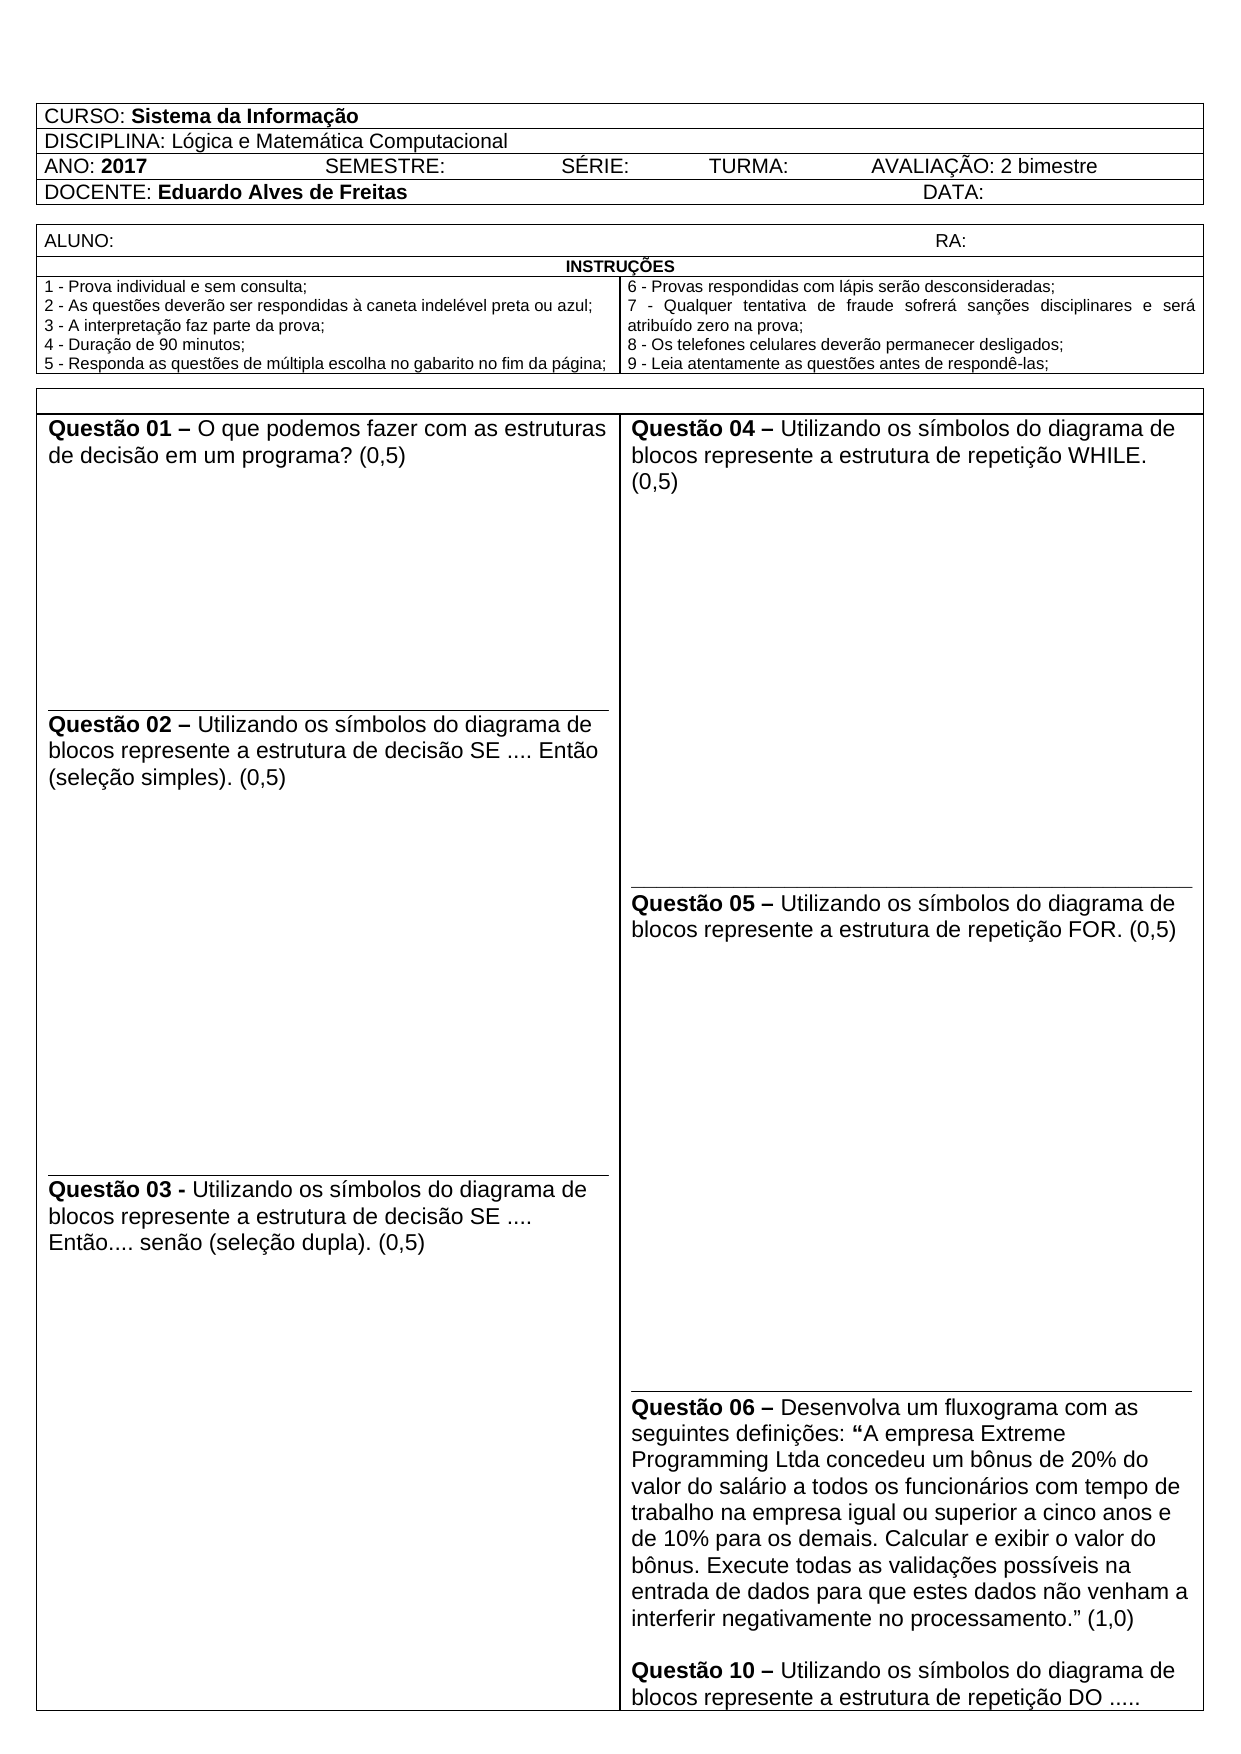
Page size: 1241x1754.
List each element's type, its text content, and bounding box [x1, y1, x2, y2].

table_cell DISCIPLINA: Lógica e Matemática Computacional [37, 129, 1203, 153]
table_cell SÉRIE: [554, 154, 701, 178]
table_cell TURMA: [701, 154, 864, 178]
table_header RA: [923, 225, 1203, 256]
table_header [37, 389, 1203, 413]
table_cell [1144, 180, 1203, 203]
table_cell DATA: [915, 180, 1144, 203]
table_cell AVALIAÇÃO: 2 bimestre [864, 154, 1170, 178]
table_cell DOCENTE: Eduardo Alves de Freitas [37, 180, 915, 203]
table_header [621, 415, 1203, 1710]
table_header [37, 415, 619, 1710]
table_header CURSO: Sistema da Informação [37, 104, 1203, 128]
table_cell ANO: 2017 [37, 154, 317, 178]
table_cell SEMESTRE: [318, 154, 554, 178]
table_cell [1170, 154, 1203, 178]
table_header ALUNO: [37, 225, 923, 256]
table_cell 1 - Prova individual e sem consulta; 2 - As questões deverão ser respondidas à caneta indelével preta ou azul; 3 - A interpretação faz parte da prova; 4 - Duração de 90 minutos; 5 - Responda as questões de múltipla escolha no gabarito no fim da página; [37, 277, 619, 373]
table_cell 6 - Provas respondidas com lápis serão desconsideradas; 7 - Qualquer tentativa de fraude sofrerá sanções disciplinares e será atribuído zero na prova; 8 - Os telefones celulares deverão permanecer desligados; 9 - Leia atentamente as questões antes de respondê-las; [621, 277, 1203, 373]
table_cell INSTRUÇÕES [37, 257, 1203, 276]
